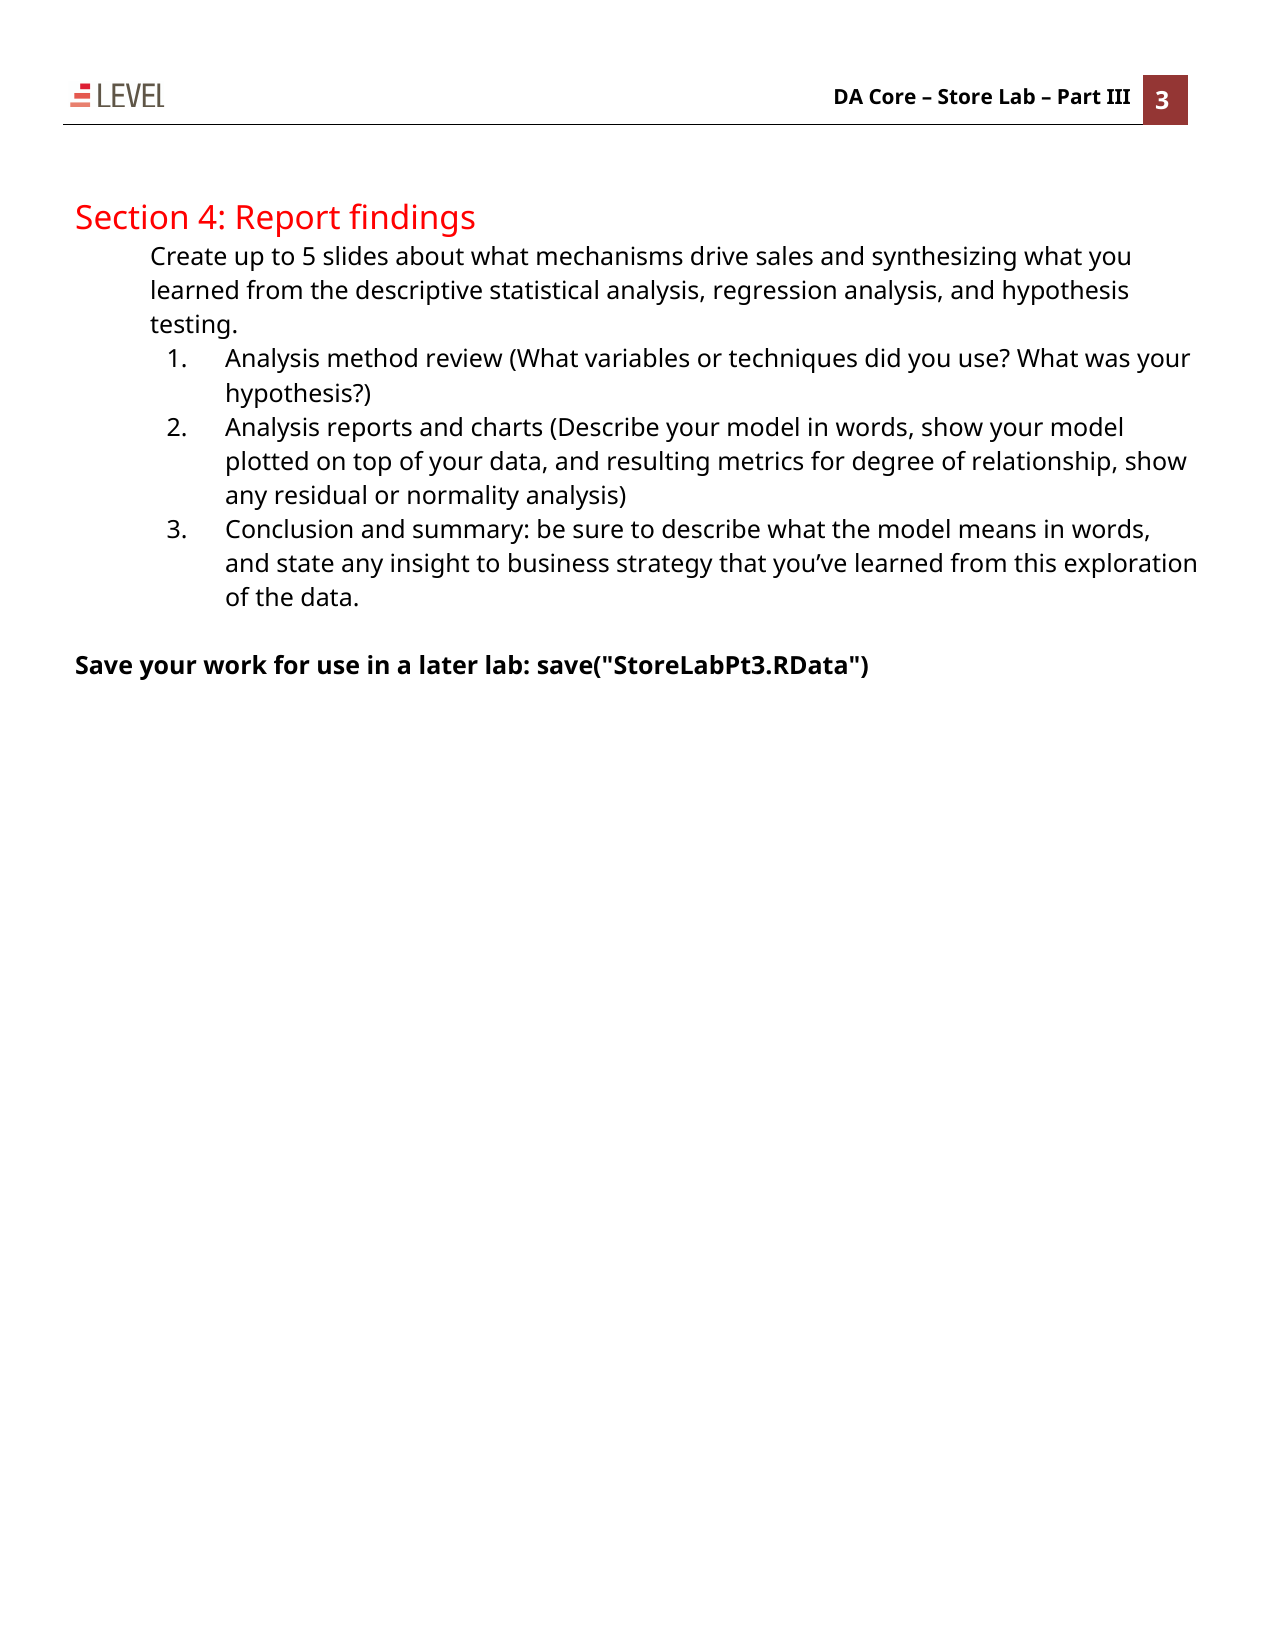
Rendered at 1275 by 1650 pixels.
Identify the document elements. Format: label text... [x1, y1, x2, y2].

text Section 4: Report findings [75, 193, 1200, 239]
list Analysis method review (What variables or techniques did you use? What was your hypothesis?) [187, 341, 1200, 409]
picture [68, 81, 165, 107]
text Create up to 5 slides about what mechanisms drive sales and synthesizing what you learned from the descriptive statistical analysis, regression analysis, and hypothesis testing. [150, 239, 1200, 341]
list Conclusion and summary: be sure to describe what the model means in words, and state any insight to business strategy that you’ve learned from this exploration of the data. [187, 511, 1200, 614]
text Save your work for use in a later lab: save("StoreLabPt3.RData") [75, 648, 1200, 682]
list Analysis reports and charts (Describe your model in words, show your model plotted on top of your data, and resulting metrics for degree of relationship, show any residual or normality analysis) [187, 409, 1200, 511]
